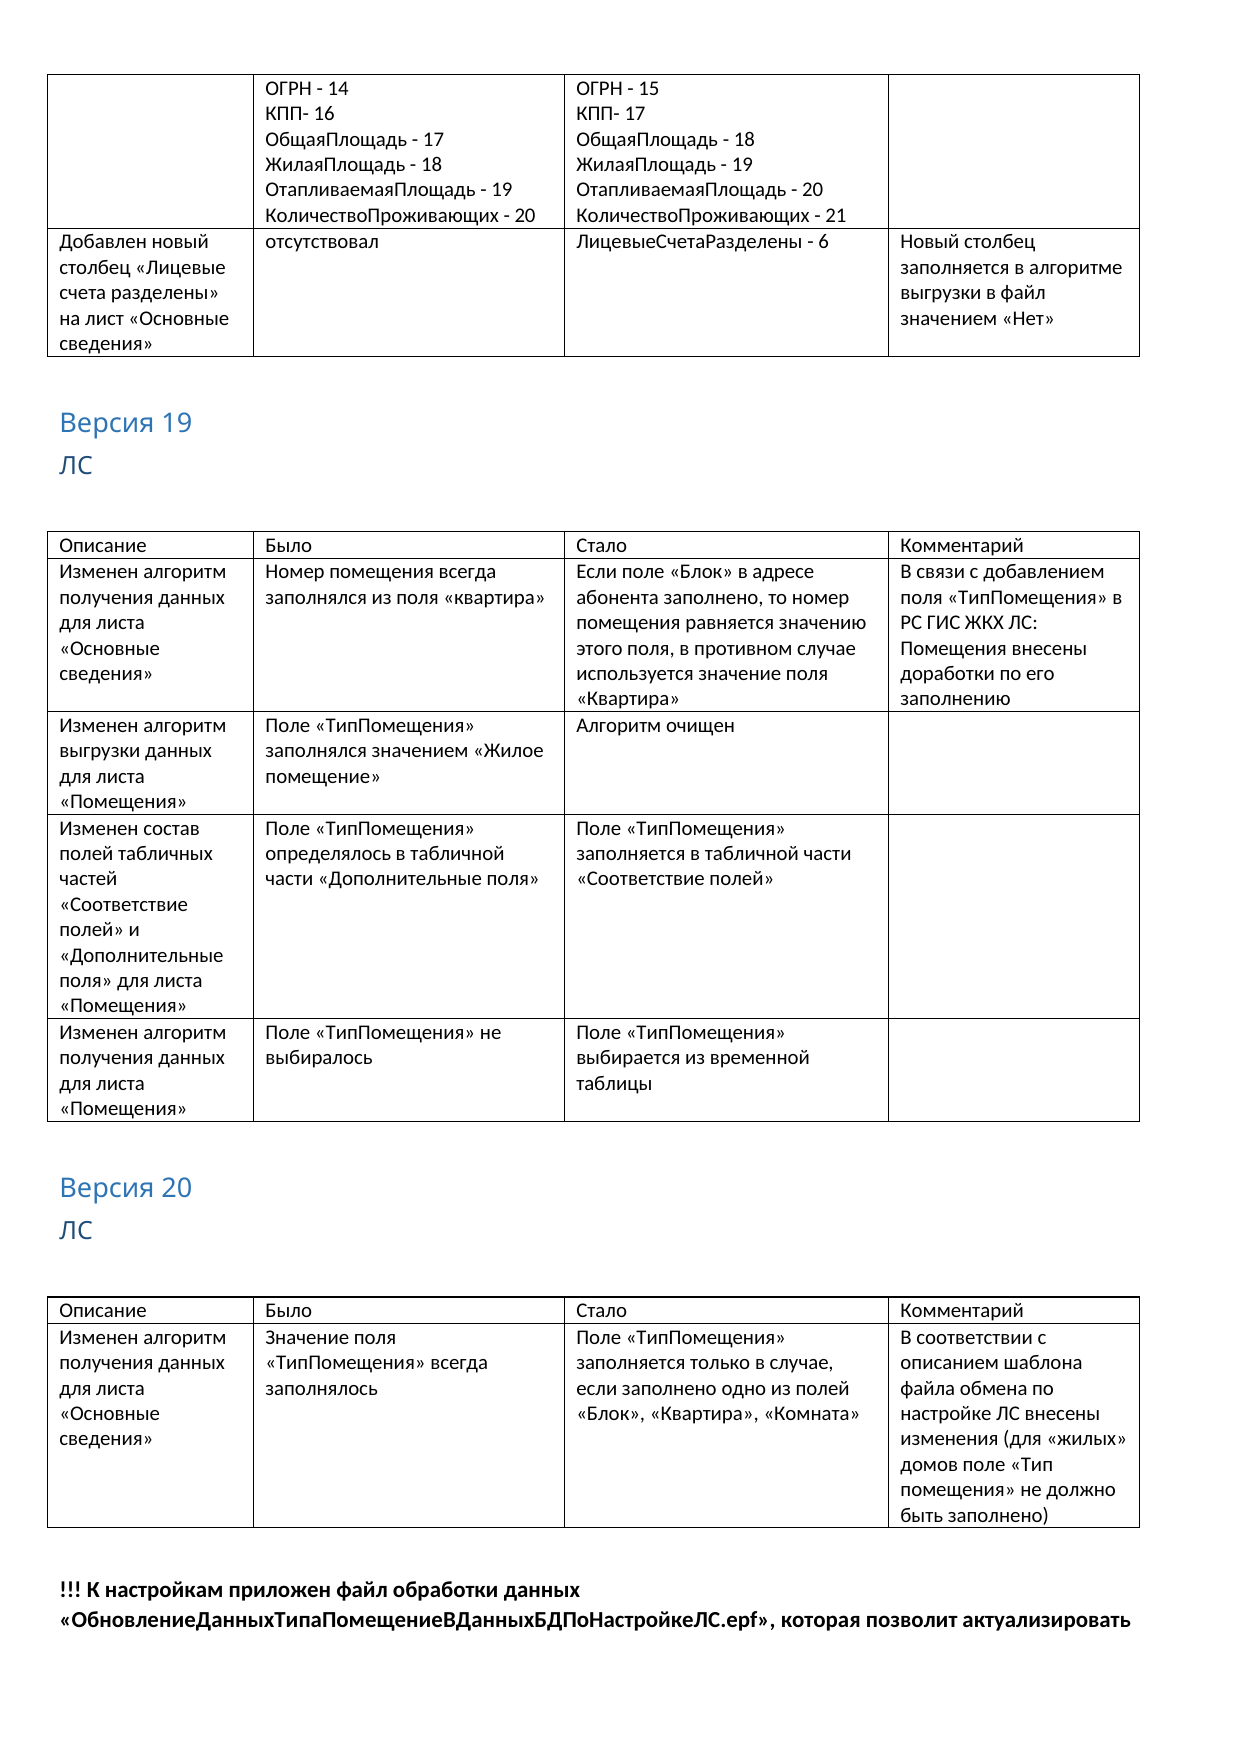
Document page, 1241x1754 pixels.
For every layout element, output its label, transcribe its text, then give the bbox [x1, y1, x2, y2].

table_cell Новый столбец заполняется в алгоритме выгрузки в файл значением «Нет» [889, 229, 1139, 356]
table_cell ЛицевыеСчетаРазделены - 6 [565, 229, 888, 356]
subtitle Версия 19 [59, 403, 1152, 440]
table_cell Алгоритм очищен [565, 712, 888, 814]
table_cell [565, 75, 888, 227]
table_cell Добавлен новый столбец «Лицевые счета разделены» на лист «Основные сведения» [48, 229, 253, 356]
table_cell Поле «ТипПомещения» заполнялся значением «Жилое помещение» [254, 712, 564, 814]
table_cell отсутствовал [254, 229, 564, 356]
table_cell В соответствии с описанием шаблона файла обмена по настройке ЛС внесены изменения (для «жилых» домов поле «Тип помещения» не должно быть заполнено) [889, 1324, 1139, 1527]
table_cell Изменен алгоритм получения данных для листа «Основные сведения» [48, 559, 253, 711]
table_cell Если поле «Блок» в адресе абонента заполнено, то номер помещения равняется значению этого поля, в противном случае используется значение поля «Квартира» [565, 559, 888, 711]
table_cell Значение поля «ТипПомещения» всегда заполнялось [254, 1324, 564, 1527]
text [59, 1575, 1152, 1633]
table_header Описание [48, 1298, 253, 1323]
table_cell [889, 712, 1139, 814]
table_cell Поле «ТипПомещения» определялось в табличной части «Дополнительные поля» [254, 815, 564, 1018]
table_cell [48, 75, 253, 227]
subtitle ЛС [59, 447, 1152, 481]
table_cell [254, 75, 564, 227]
table_header Было [254, 532, 564, 557]
table_cell [889, 815, 1139, 1018]
table_cell Поле «ТипПомещения» заполняется в табличной части «Соответствие полей» [565, 815, 888, 1018]
table_cell Изменен алгоритм получения данных для листа «Помещения» [48, 1019, 253, 1121]
table_header Комментарий [889, 1298, 1139, 1323]
table_header Комментарий [889, 532, 1139, 557]
table_header Стало [565, 1298, 888, 1323]
table_header Было [254, 1298, 564, 1323]
table_cell Номер помещения всегда заполнялся из поля «квартира» [254, 559, 564, 711]
subtitle ЛС [59, 1213, 1152, 1247]
table_cell Изменен алгоритм получения данных для листа «Основные сведения» [48, 1324, 253, 1527]
subtitle Версия 20 [59, 1169, 1152, 1206]
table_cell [889, 75, 1139, 227]
table_cell В связи с добавлением поля «ТипПомещения» в РС ГИС ЖКХ ЛС: Помещения внесены доработки по его заполнению [889, 559, 1139, 711]
table_cell Поле «ТипПомещения» заполняется только в случае, если заполнено одно из полей «Блок», «Квартира», «Комната» [565, 1324, 888, 1527]
table_header Описание [48, 532, 253, 557]
table_cell Изменен состав полей табличных частей «Соответствие полей» и «Дополнительные поля» для листа «Помещения» [48, 815, 253, 1018]
table_cell Изменен алгоритм выгрузки данных для листа «Помещения» [48, 712, 253, 814]
table_cell Поле «ТипПомещения» выбирается из временной таблицы [565, 1019, 888, 1121]
table_cell Поле «ТипПомещения» не выбиралось [254, 1019, 564, 1121]
table_header Стало [565, 532, 888, 557]
table_cell [889, 1019, 1139, 1121]
